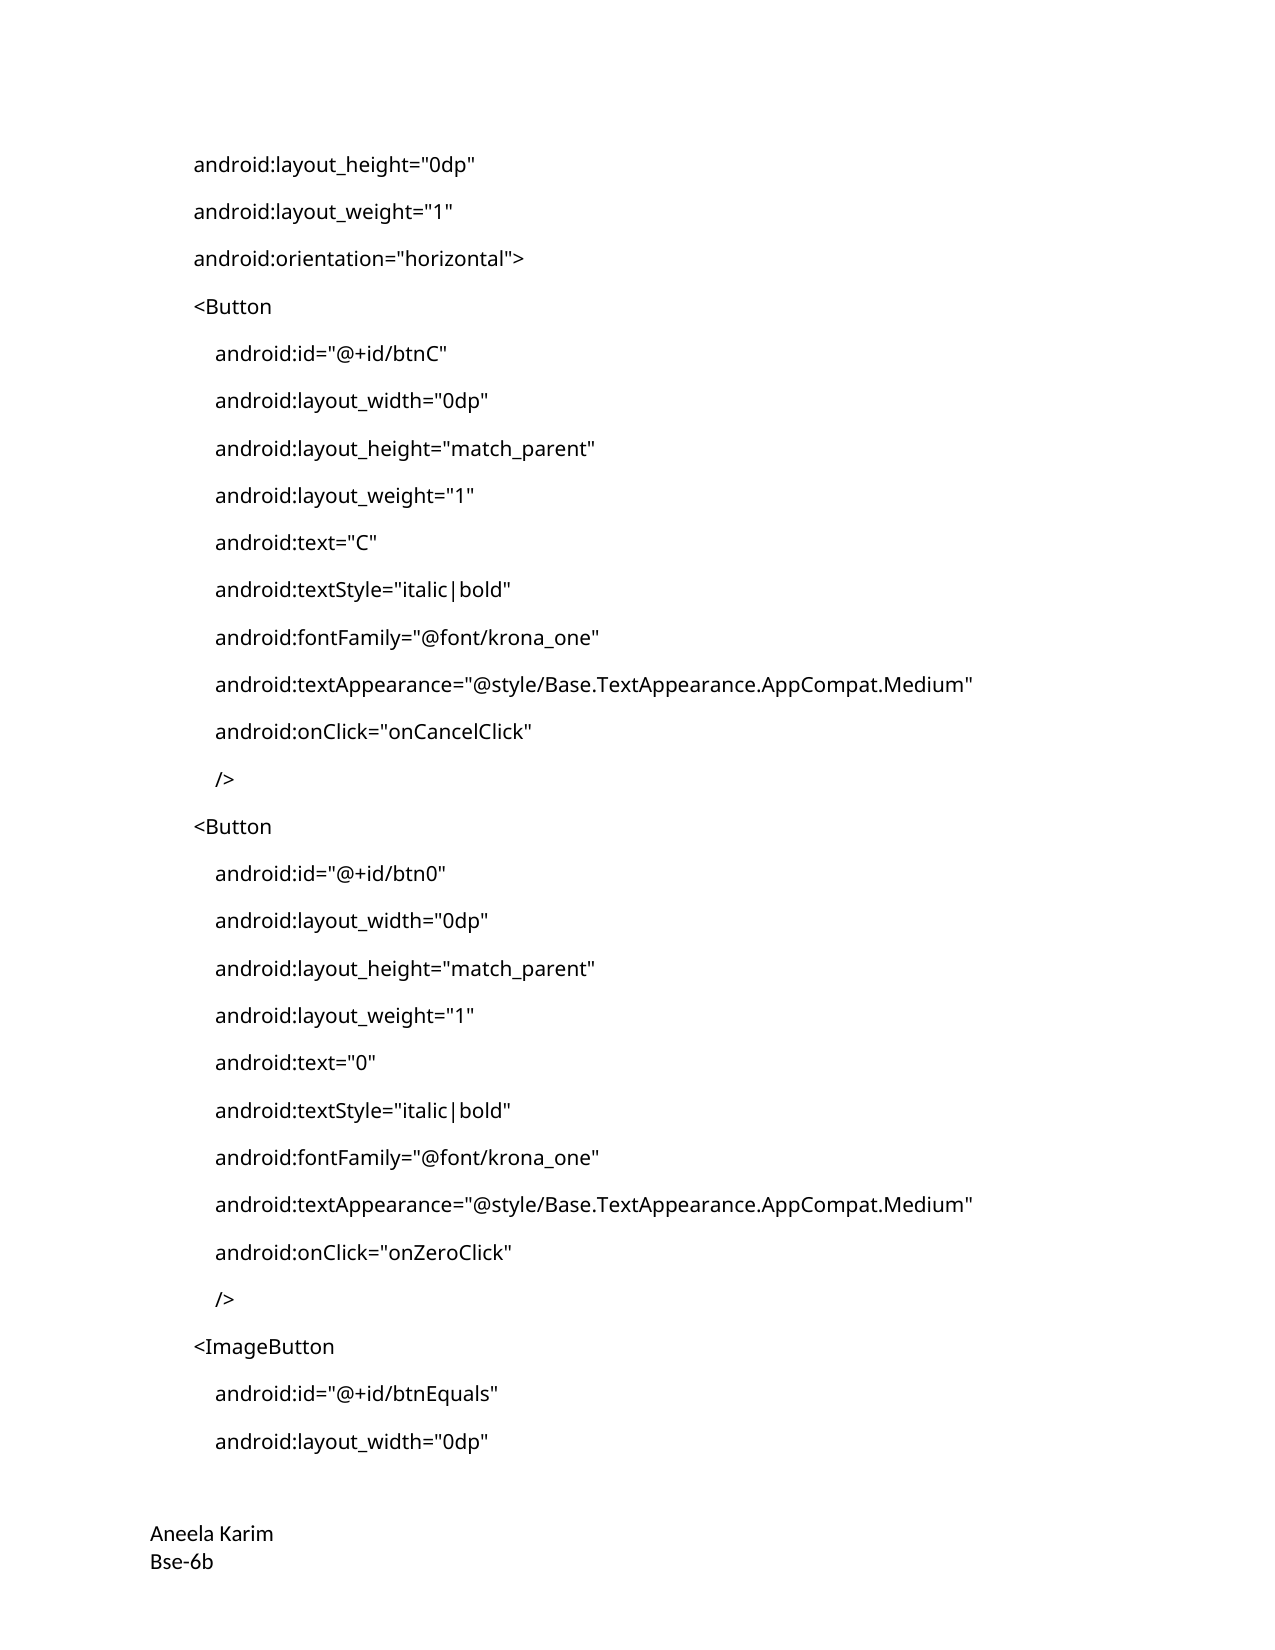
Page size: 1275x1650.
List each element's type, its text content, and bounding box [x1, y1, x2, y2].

text android:textAppearance="@style/Base.TextAppearance.AppCompat.Medium" [150, 1190, 1125, 1219]
text android:id="@+id/btn0" [150, 859, 1125, 888]
text android:id="@+id/btnEquals" [150, 1379, 1125, 1408]
text android:layout_weight="1" [150, 1001, 1125, 1030]
text android:id="@+id/btnC" [150, 339, 1125, 368]
text android:layout_weight="1" [150, 481, 1125, 509]
text android:layout_width="0dp" [150, 386, 1125, 415]
text android:layout_height="match_parent" [150, 954, 1125, 982]
text android:onClick="onCancelClick" [150, 717, 1125, 746]
text android:textStyle="italic|bold" [150, 576, 1125, 604]
text android:layout_width="0dp" [150, 907, 1125, 935]
text android:layout_height="match_parent" [150, 434, 1125, 462]
text /> [150, 765, 1125, 793]
text android:textStyle="italic|bold" [150, 1096, 1125, 1124]
text android:onClick="onZeroClick" [150, 1238, 1125, 1266]
text android:orientation="horizontal"> [150, 244, 1125, 273]
text /> [150, 1285, 1125, 1313]
text android:layout_width="0dp" [150, 1427, 1125, 1455]
text <Button [150, 812, 1125, 841]
text android:textAppearance="@style/Base.TextAppearance.AppCompat.Medium" [150, 670, 1125, 699]
text android:layout_weight="1" [150, 197, 1125, 226]
text android:layout_height="0dp" [150, 150, 1125, 178]
text android:text="C" [150, 528, 1125, 557]
text android:fontFamily="@font/krona_one" [150, 1143, 1125, 1172]
text <Button [150, 292, 1125, 320]
text <ImageButton [150, 1332, 1125, 1361]
text android:text="0" [150, 1048, 1125, 1077]
text android:fontFamily="@font/krona_one" [150, 623, 1125, 651]
